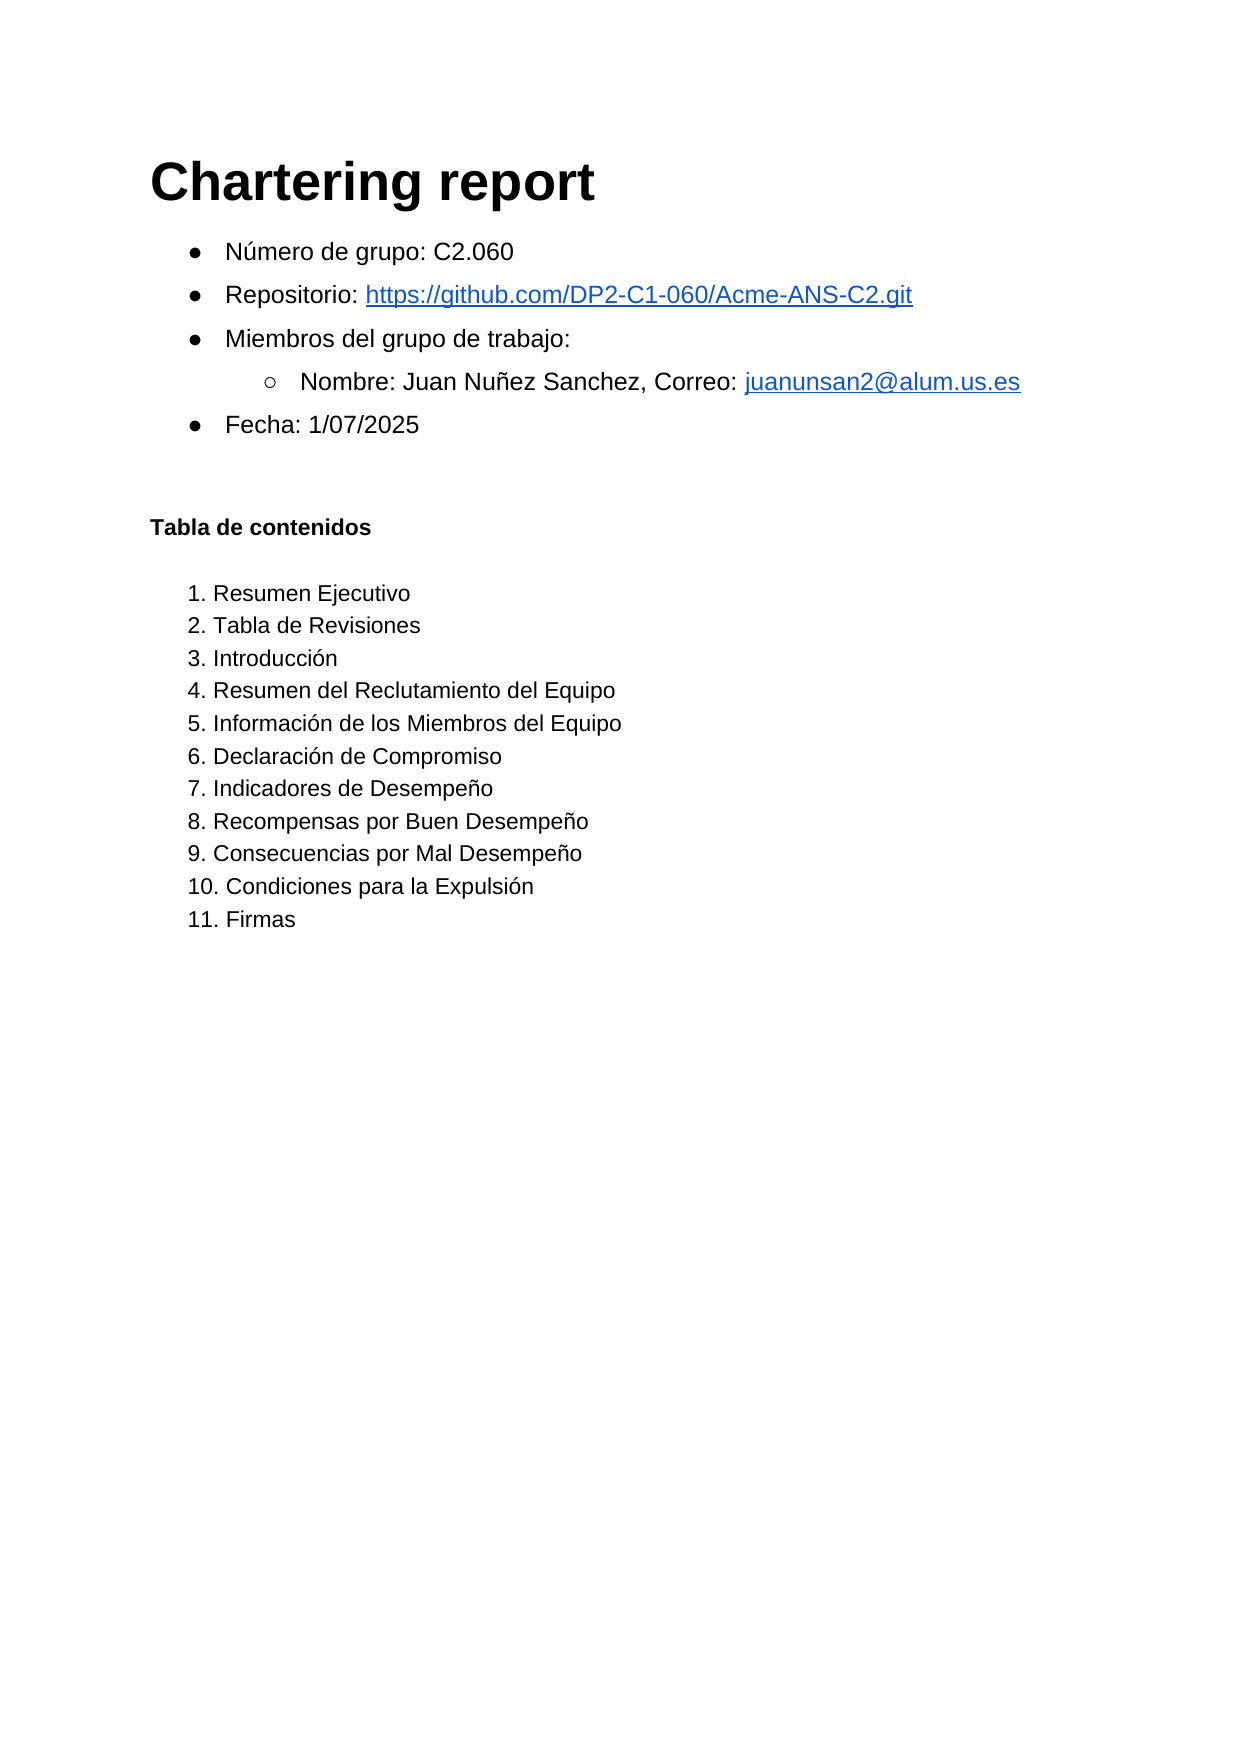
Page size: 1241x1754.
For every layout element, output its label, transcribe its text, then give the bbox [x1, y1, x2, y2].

list Miembros del grupo de trabajo: [187, 323, 1090, 352]
list Nombre: Juan Nuñez Sanchez, Correo: juanunsan2@alum.us.es [262, 367, 1090, 395]
subtitle Chartering report [150, 150, 1090, 212]
list Número de grupo: C2.060 [187, 237, 1090, 266]
list Repositorio: https://github.com/DP2-C1-060/Acme-ANS-C2.git [187, 280, 1090, 309]
list Fecha: 1/07/2025 [187, 410, 1090, 438]
